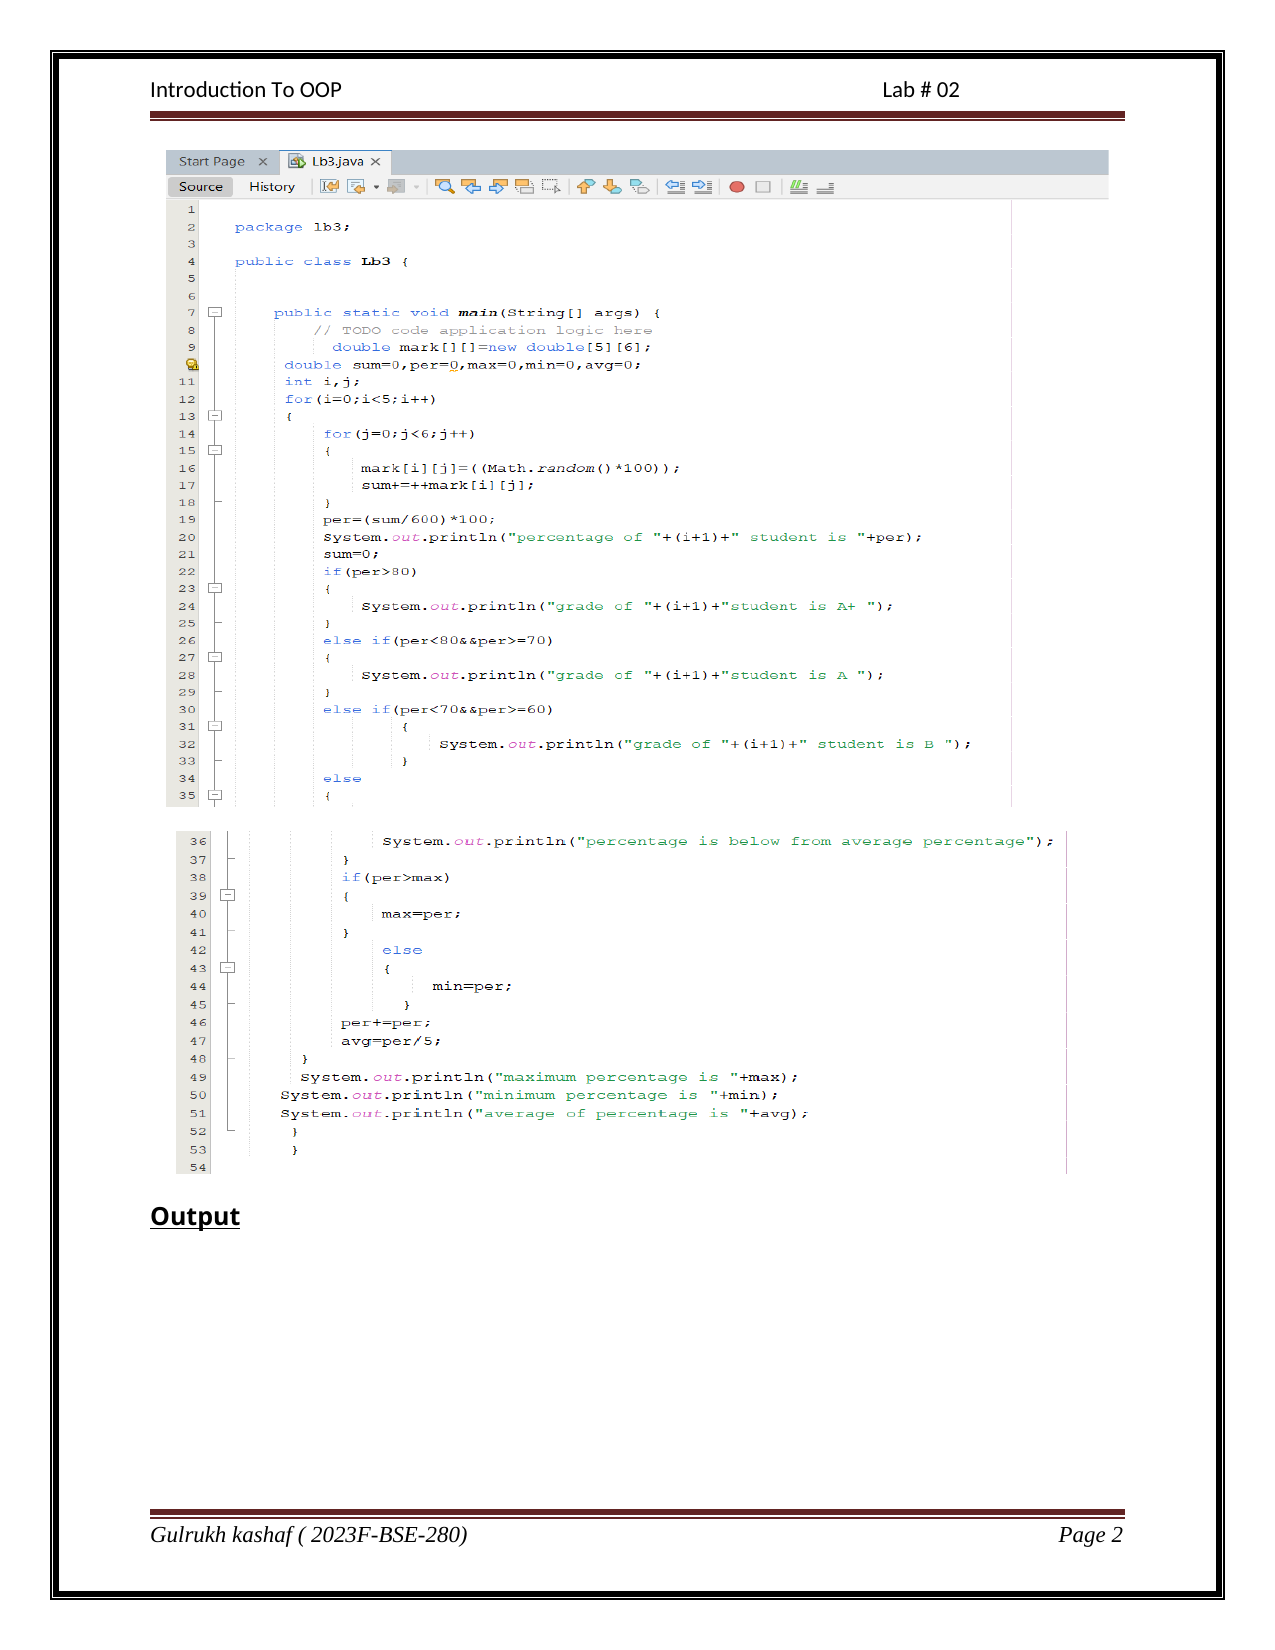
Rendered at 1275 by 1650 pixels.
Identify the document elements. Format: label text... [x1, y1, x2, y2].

text Output [150, 1199, 1125, 1233]
picture [166, 150, 1109, 807]
picture [176, 831, 1099, 1174]
